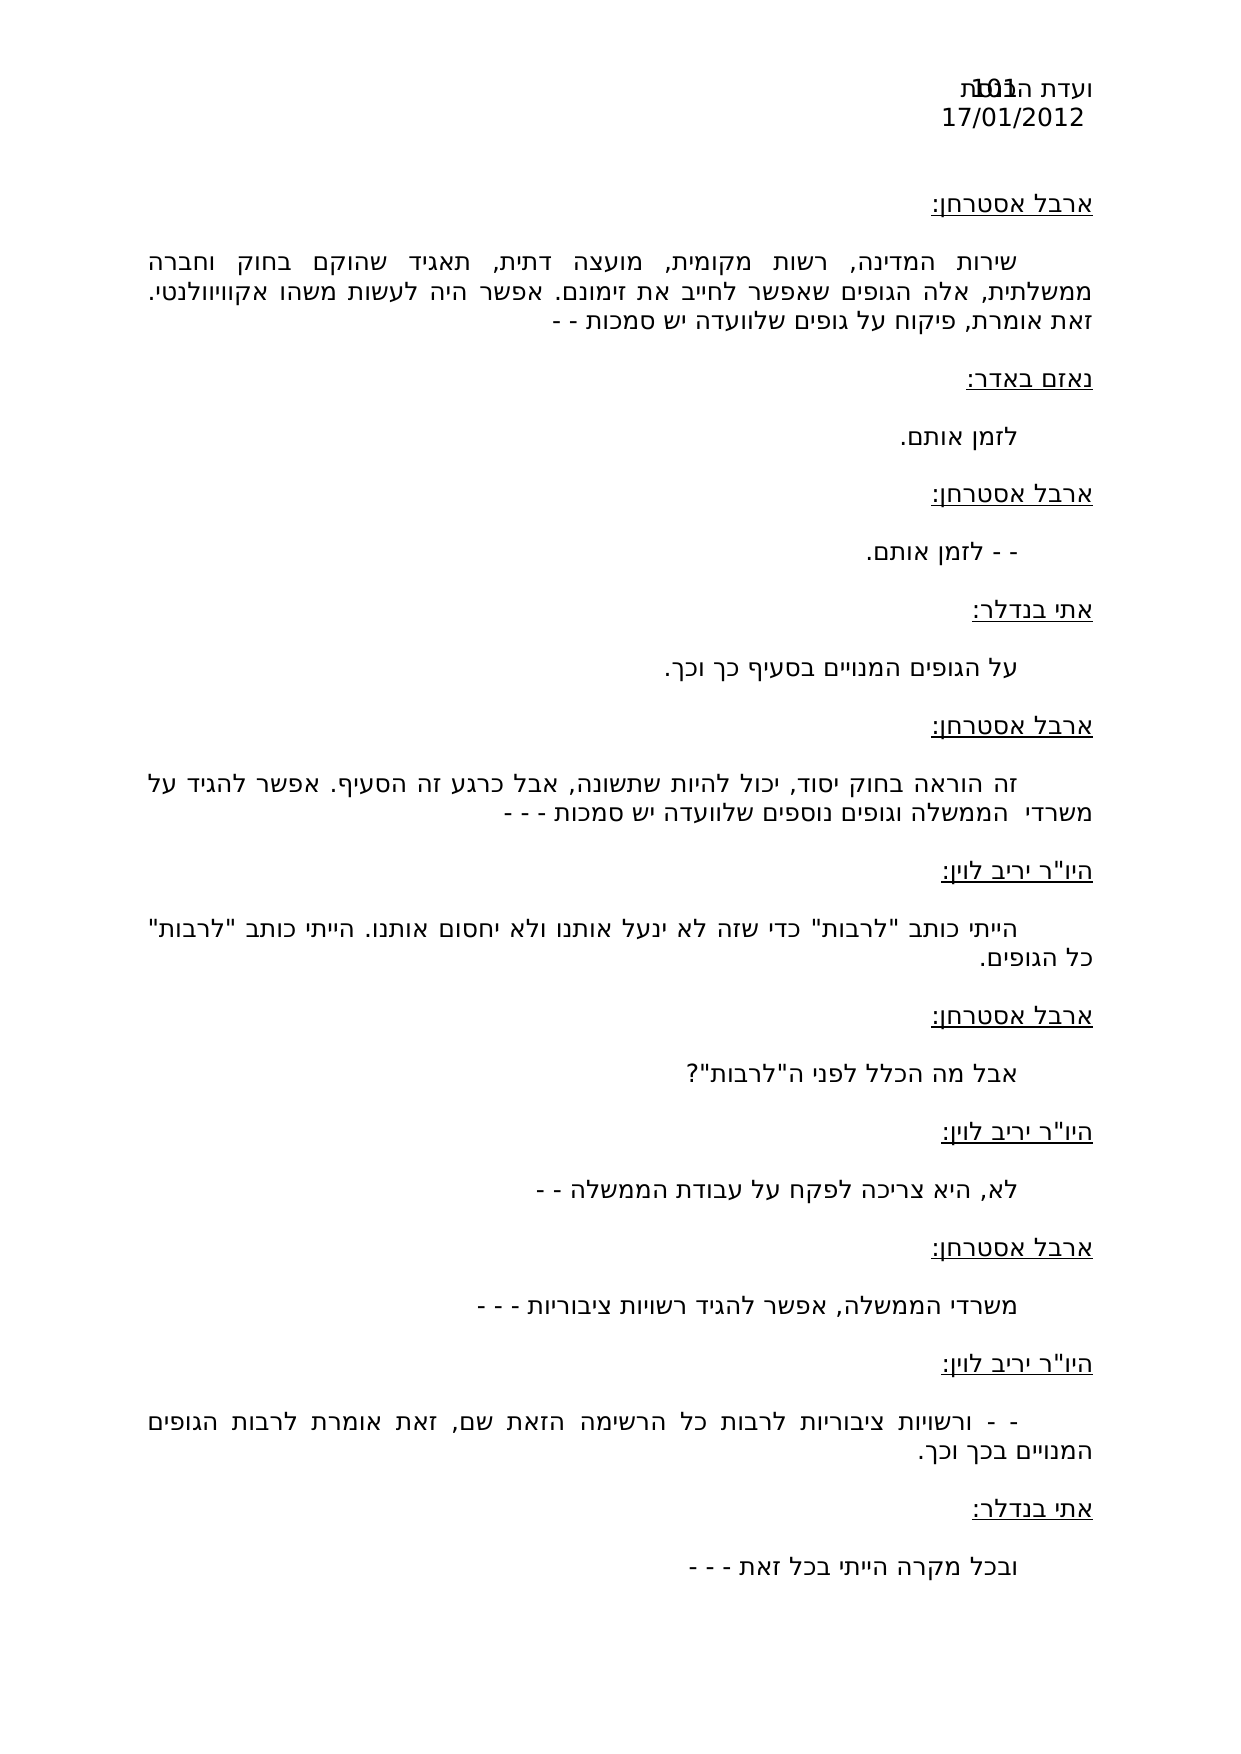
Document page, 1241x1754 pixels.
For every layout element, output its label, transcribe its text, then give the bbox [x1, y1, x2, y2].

text ארבל אסטרחן: [147, 480, 1093, 509]
text ארבל אסטרחן: [147, 1233, 1093, 1262]
text משרדי הממשלה, אפשר להגיד רשויות ציבוריות - - - [147, 1291, 1093, 1320]
text היו"ר יריב לוין: [147, 1117, 1093, 1146]
text נאזם באדר: [147, 364, 1093, 393]
text ארבל אסטרחן: [147, 711, 1093, 741]
text אבל מה הכלל לפני ה"לרבות"? [147, 1059, 1093, 1088]
text ובכל מקרה הייתי בכל זאת - - - [147, 1552, 1093, 1581]
text ארבל אסטרחן: [147, 1001, 1093, 1031]
text היו"ר יריב לוין: [147, 1349, 1093, 1378]
text לזמן אותם. [147, 422, 1093, 451]
text - - ורשויות ציבוריות לרבות כל הרשימה הזאת שם, זאת אומרת לרבות הגופים המנויים בכך וכך. [147, 1407, 1093, 1465]
text לא, היא צריכה לפקח על עבודת הממשלה - - [147, 1175, 1093, 1204]
text ארבל אסטרחן: [147, 190, 1093, 219]
text שירות המדינה, רשות מקומית, מועצה דתית, תאגיד שהוקם בחוק וחברה ממשלתית, אלה הגופים שאפשר לחייב את זימונם. אפשר היה לעשות משהו אקוויוולנטי. זאת אומרת, פיקוח על גופים שלוועדה יש סמכות - - [147, 248, 1093, 335]
text הייתי כותב "לרבות" כדי שזה לא ינעל אותנו ולא יחסום אותנו. הייתי כותב "לרבות" כל הגופים. [147, 914, 1093, 973]
text על הגופים המנויים בסעיף כך וכך. [147, 653, 1093, 683]
text אתי בנדלר: [147, 1494, 1093, 1523]
text אתי בנדלר: [147, 596, 1093, 625]
text היו"ר יריב לוין: [147, 856, 1093, 886]
text זה הוראה בחוק יסוד, יכול להיות שתשונה, אבל כרגע זה הסעיף. אפשר להגיד על משרדי הממשלה וגופים נוספים שלוועדה יש סמכות - - - [147, 769, 1093, 828]
text - - לזמן אותם. [147, 538, 1093, 567]
